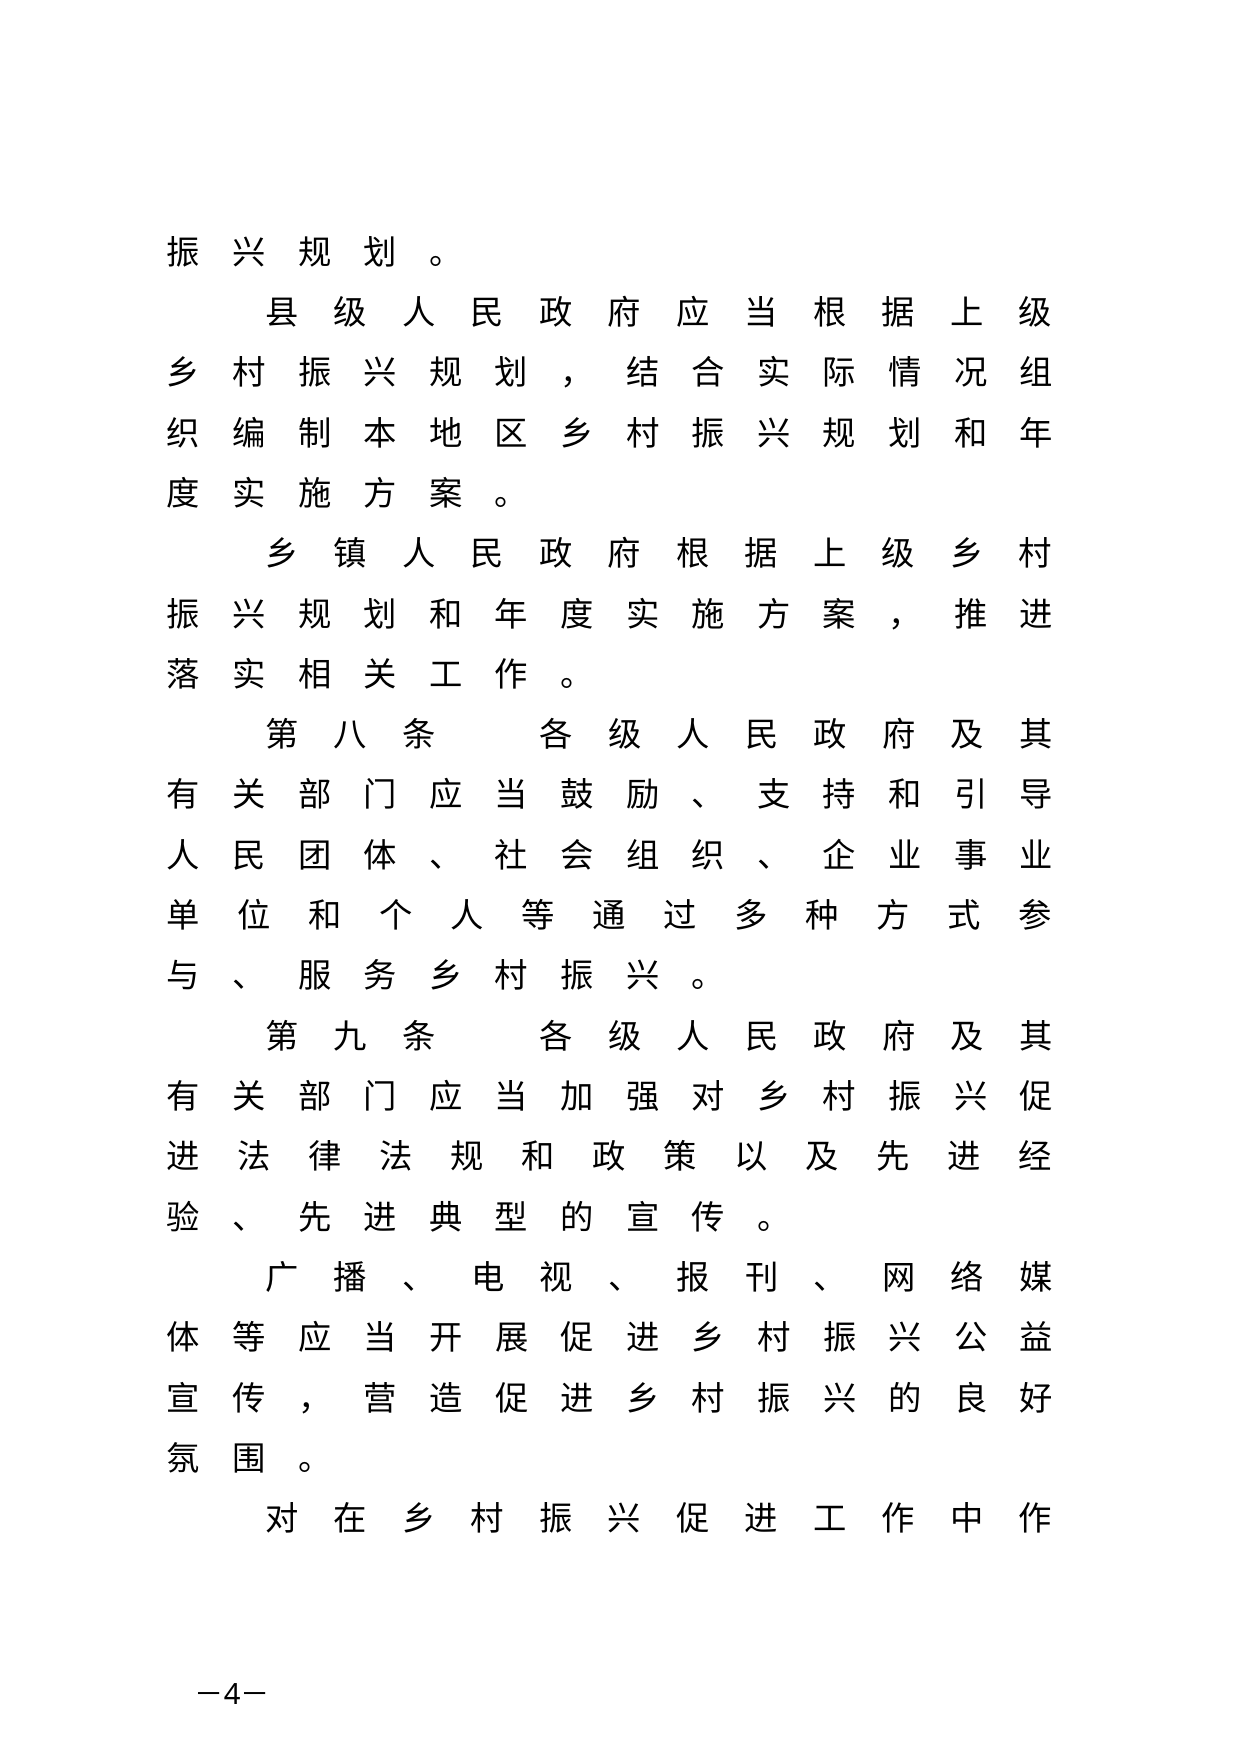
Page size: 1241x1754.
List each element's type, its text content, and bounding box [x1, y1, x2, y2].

text 乡镇人民政府根据上级乡村振兴规划和年度实施方案，推进落实相关工作。 [167, 521, 1085, 702]
text 广播、电视、报刊、网络媒体等应当开展促进乡村振兴公益宣传，营造促进乡村振兴的良好氛围。 [167, 1245, 1085, 1486]
text 第八条 各级人民政府及其有关部门应当鼓励、支持和引导人民团体、社会组织、企业事业单位和个人等通过多种方式参与、服务乡村振兴。 [167, 702, 1085, 1003]
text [167, 219, 1085, 280]
text 第九条 各级人民政府及其有关部门应当加强对乡村振兴促进法律法规和政策以及先进经验、先进典型的宣传。 [167, 1003, 1085, 1245]
text 县级人民政府应当根据上级乡村振兴规划，结合实际情况组织编制本地区乡村振兴规划和年度实施方案。 [167, 280, 1085, 521]
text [167, 1486, 1085, 1546]
